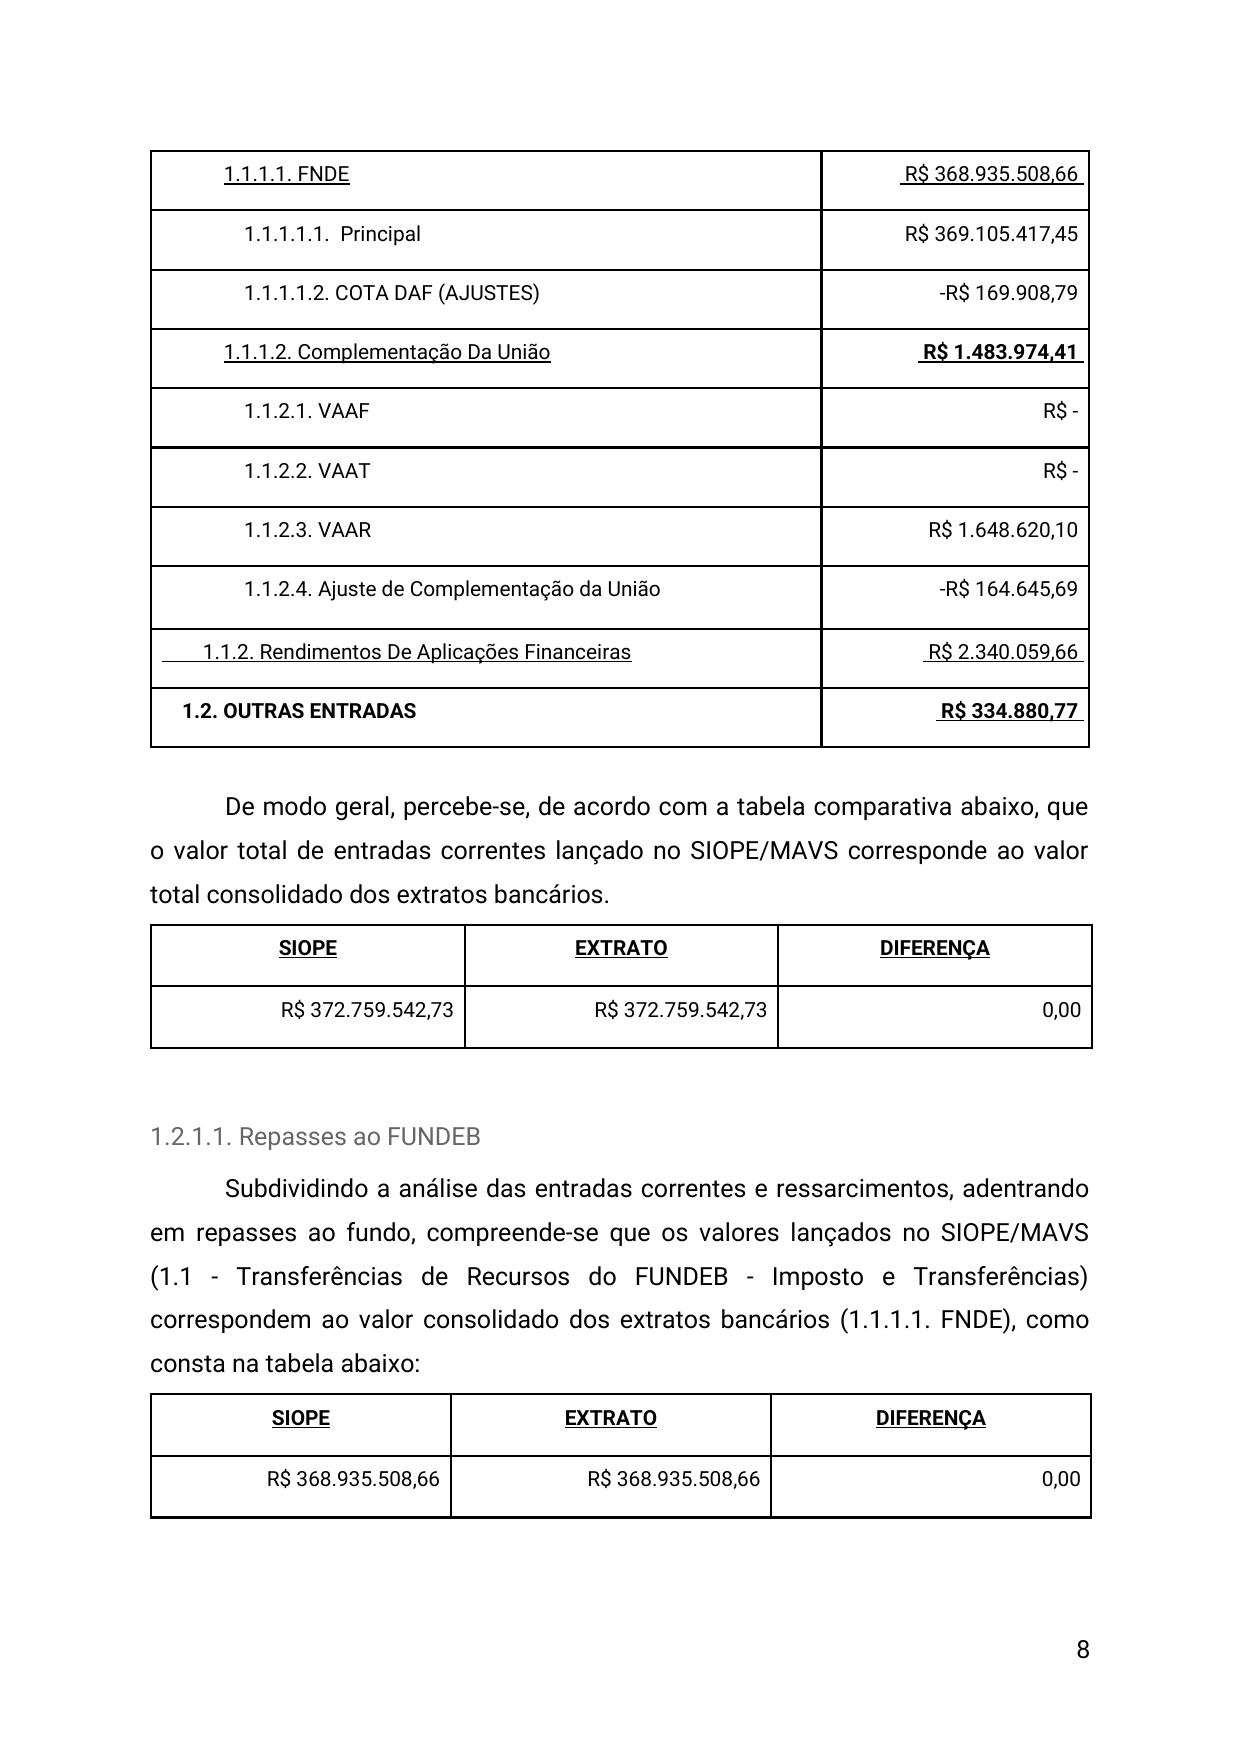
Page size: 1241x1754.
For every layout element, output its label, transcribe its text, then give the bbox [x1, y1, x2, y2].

table_cell R$ 369.105.417,45 [823, 211, 1088, 268]
table_cell 1.1.1.1.2. COTA DAF (AJUSTES) [152, 271, 820, 328]
table_cell 1.1.2. Rendimentos De Aplicações Financeiras [152, 630, 820, 687]
table_cell 1.1.2.4. Ajuste de Complementação da União [152, 567, 820, 628]
table_cell R$ 334.880,77 [823, 689, 1088, 746]
table_cell 1.1.2.2. VAAT [152, 449, 820, 506]
table_cell 1.1.2.1. VAAF [152, 389, 820, 446]
table_header DIFERENÇA [779, 926, 1091, 985]
table_cell R$ 368.935.508,66 [452, 1457, 770, 1516]
table_header EXTRATO [452, 1395, 770, 1455]
table_header SIOPE [152, 1395, 450, 1455]
table_cell R$ 372.759.542,73 [152, 987, 464, 1047]
table_cell R$ 368.935.508,66 [823, 152, 1088, 209]
table_cell R$ 1.648.620,10 [823, 508, 1088, 565]
table_cell R$ - [823, 389, 1088, 446]
table_header DIFERENÇA [772, 1395, 1090, 1455]
table_cell R$ 1.483.974,41 [823, 330, 1088, 387]
table_cell -R$ 164.645,69 [823, 567, 1088, 628]
table_cell 0,00 [772, 1457, 1090, 1516]
table_cell R$ 2.340.059,66 [823, 630, 1088, 687]
text De modo geral, percebe-se, de acordo com a tabela comparativa abaixo, que o valor total de entradas correntes lançado no SIOPE/MAVS corresponde ao valor total consolidado dos extratos bancários. [150, 792, 1090, 909]
table_cell 1.2. OUTRAS ENTRADAS [152, 689, 820, 746]
table_header EXTRATO [466, 926, 777, 985]
table_cell 1.1.2.3. VAAR [152, 508, 820, 565]
table_cell 1.1.1.2. Complementação Da União [152, 330, 820, 387]
subtitle 1.2.1.1. Repasses ao FUNDEB [150, 1122, 1090, 1151]
table_cell 1.1.1.1.1. Principal [152, 211, 820, 268]
table_cell R$ 372.759.542,73 [466, 987, 777, 1047]
table_cell 1.1.1.1. FNDE [152, 152, 820, 209]
table_header SIOPE [152, 926, 464, 985]
table_cell R$ - [823, 449, 1088, 506]
text Subdividindo a análise das entradas correntes e ressarcimentos, adentrando em repasses ao fundo, compreende-se que os valores lançados no SIOPE/MAVS (1.1 - Transferências de Recursos do FUNDEB - Imposto e Transferências) correspondem ao valor consolidado dos extratos bancários (1.1.1.1. FNDE), como consta na tabela abaixo: [150, 1174, 1090, 1379]
table_cell R$ 368.935.508,66 [152, 1457, 450, 1516]
table_cell -R$ 169.908,79 [823, 271, 1088, 328]
table_cell 0,00 [779, 987, 1091, 1047]
